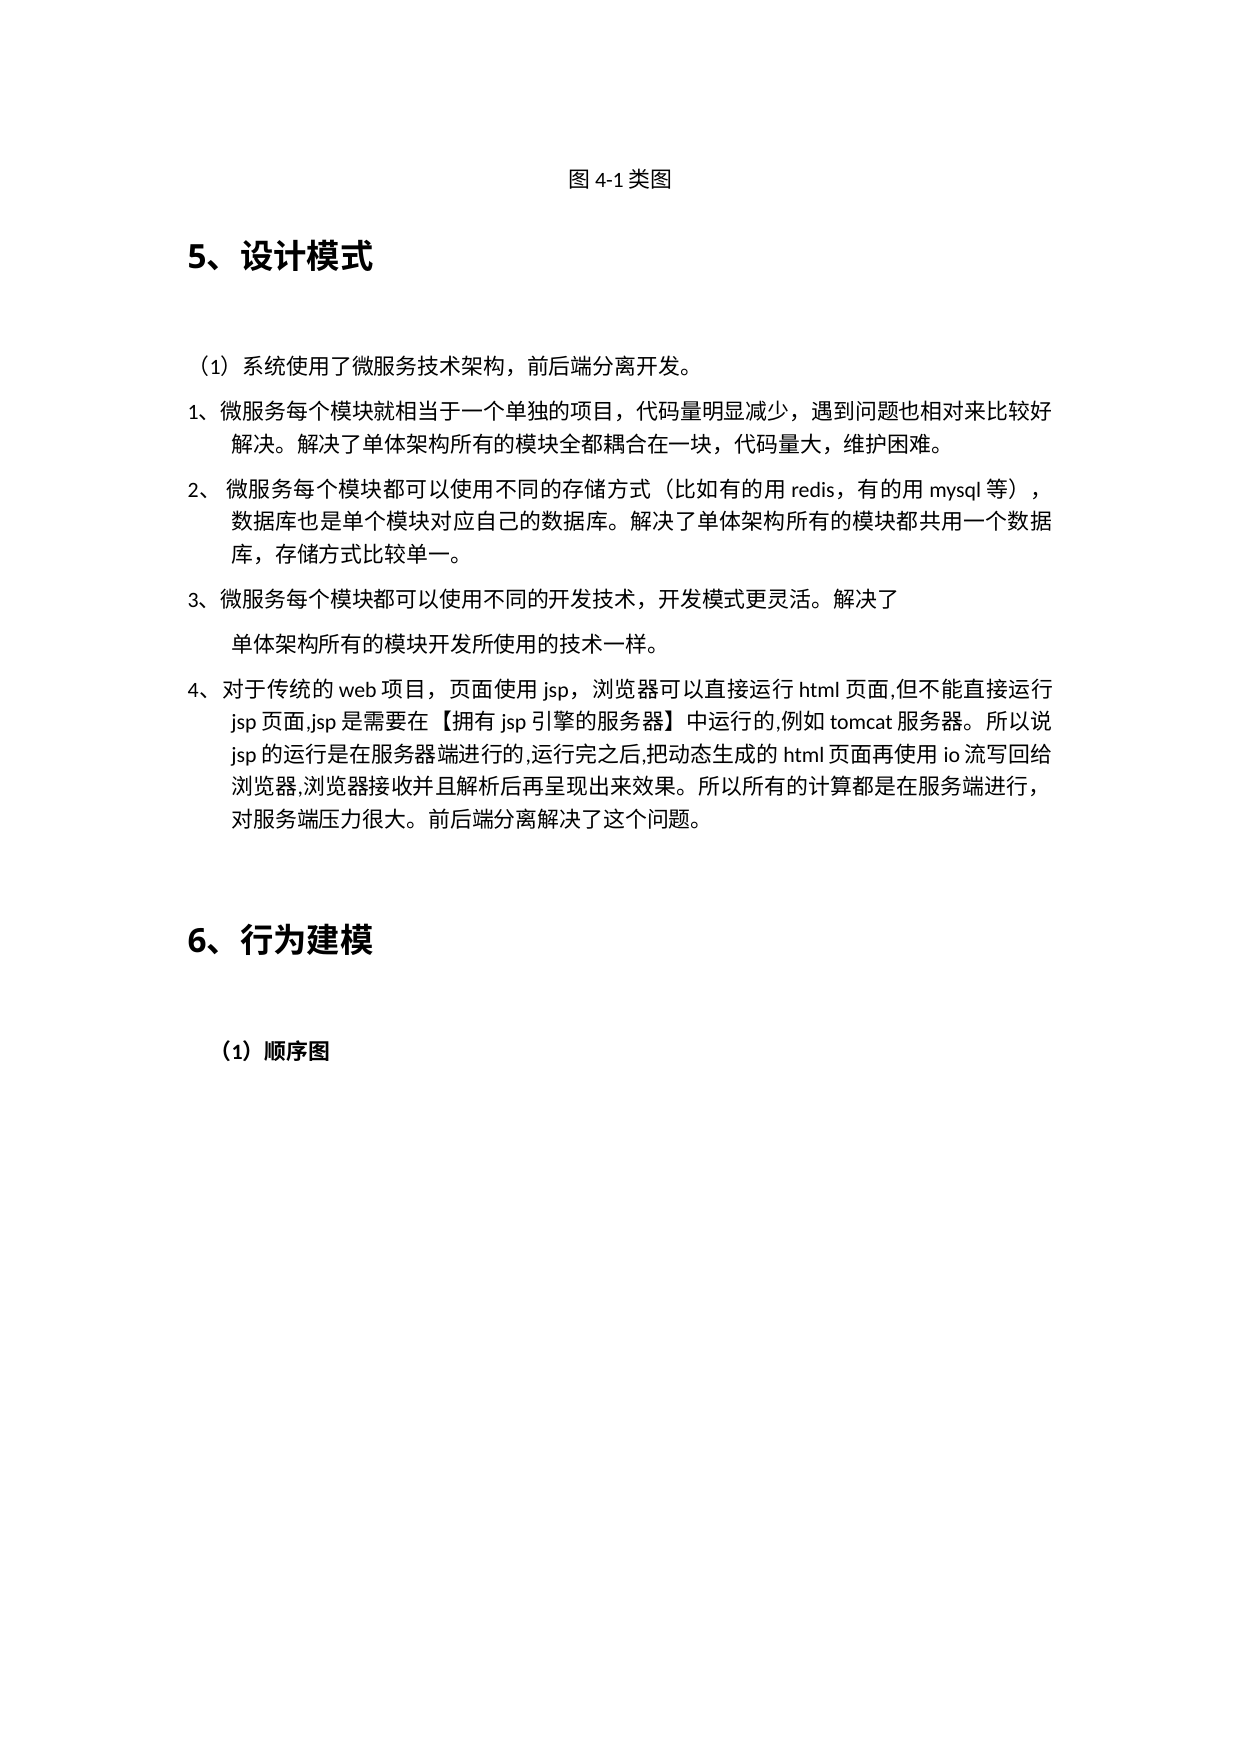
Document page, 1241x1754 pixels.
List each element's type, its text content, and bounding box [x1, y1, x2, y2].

subtitle 5、设计模式 [187, 222, 1053, 287]
text 单体架构所有的模块开发所使用的技术一样。 [231, 626, 1053, 659]
text 4、对于传统的web项目，页面使用jsp，浏览器可以直接运行html页面,但不能直接运行jsp页面,jsp是需要在【拥有jsp引擎的服务器】中运行的,例如tomcat服务器。所以说jsp的运行是在服务器端进行的,运行完之后,把动态生成的html页面再使用io流写回给浏览器,浏览器接收并且解析后再呈现出来效果。所以所有的计算都是在服务端进行，对服务端压力很大。前后端分离解决了这个问题。 [187, 671, 1053, 834]
text 图4-1类图 [187, 162, 1053, 194]
text 3、微服务每个模块都可以使用不同的开发技术，开发模式更灵活。解决了 [187, 581, 1053, 614]
text （1）系统使用了微服务技术架构，前后端分离开发。 [187, 349, 1053, 381]
text 1、微服务每个模块就相当于一个单独的项目，代码量明显减少，遇到问题也相对来比较好解决。解决了单体架构所有的模块全都耦合在一块，代码量大，维护困难。 [187, 394, 1053, 459]
subtitle 6、行为建模 [187, 906, 1053, 971]
text 2、 微服务每个模块都可以使用不同的存储方式（比如有的用redis，有的用mysql等），数据库也是单个模块对应自己的数据库。解决了单体架构所有的模块都共用一个数据库，存储方式比较单一。 [187, 471, 1053, 569]
text （1）顺序图 [187, 1033, 1053, 1066]
